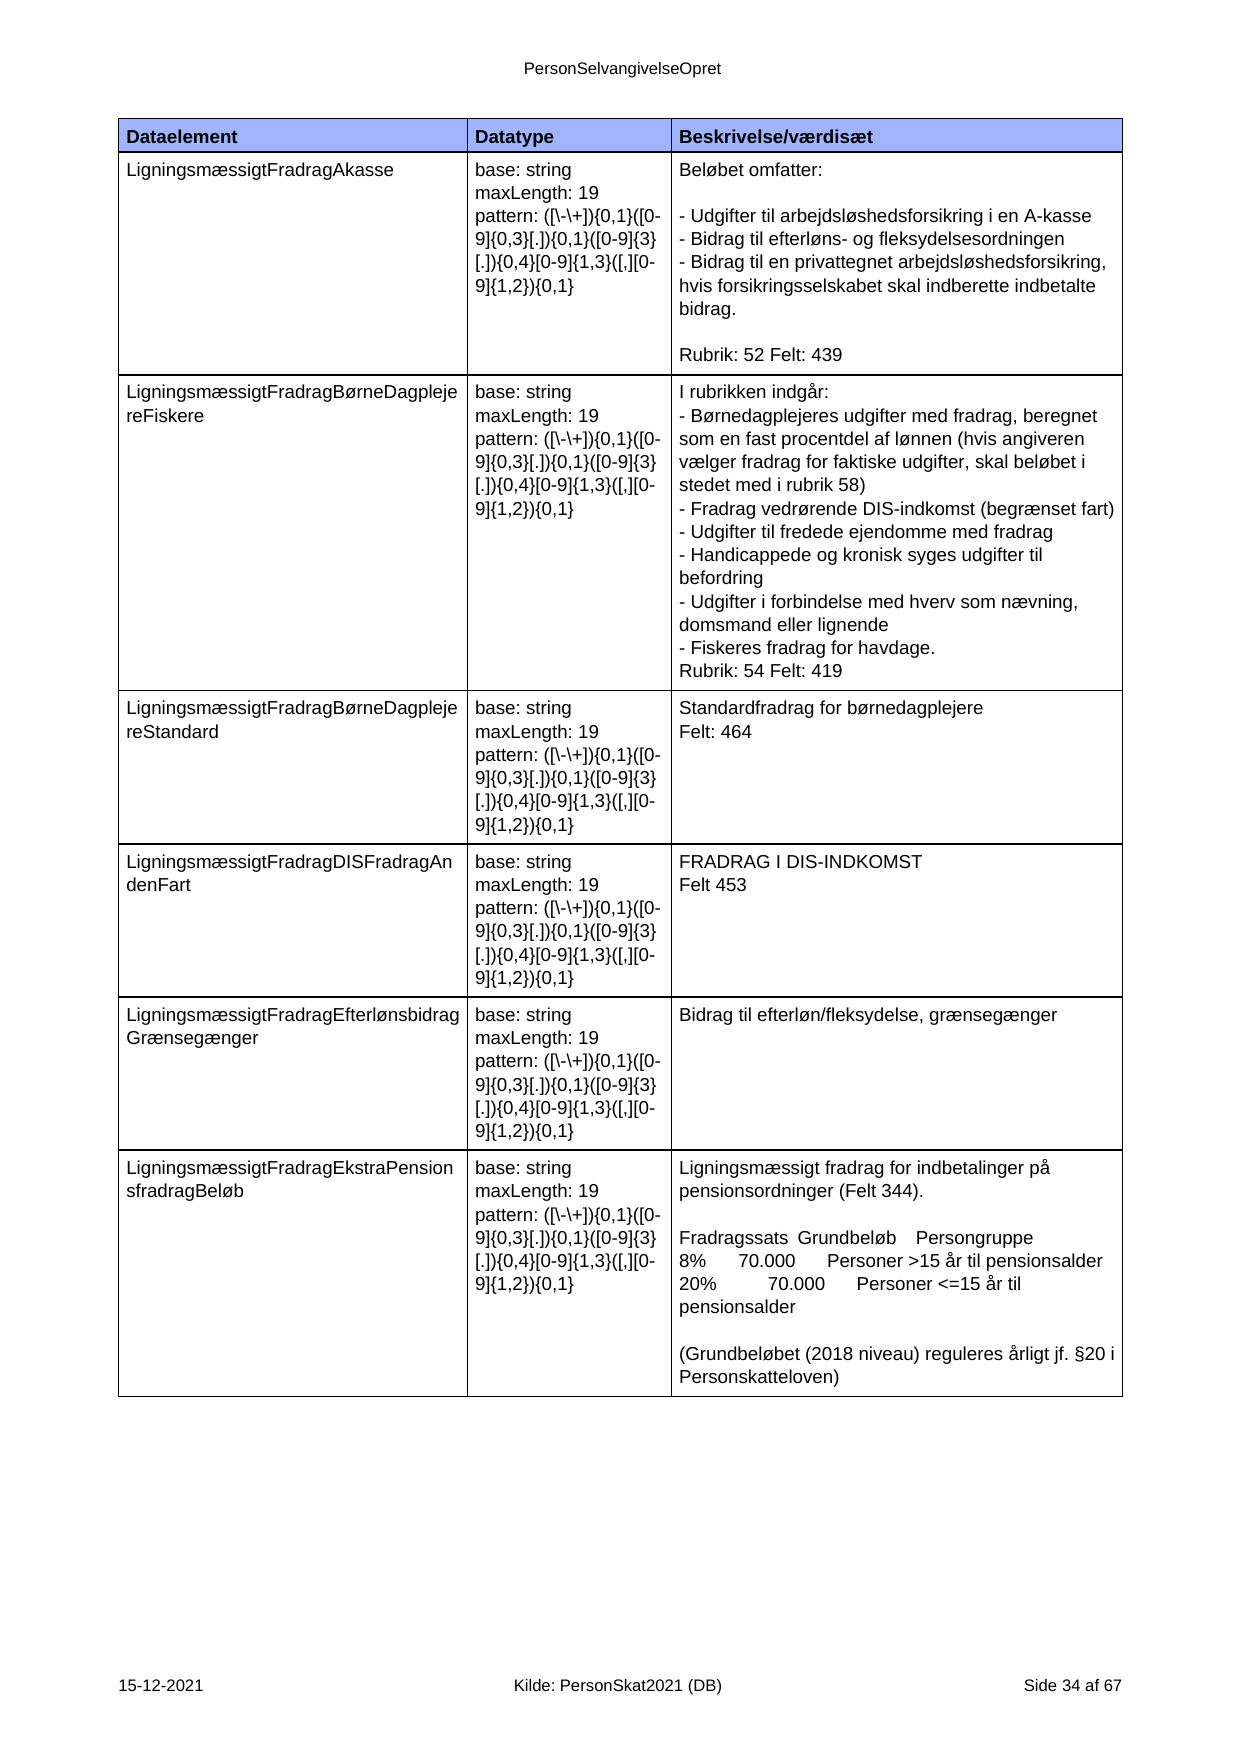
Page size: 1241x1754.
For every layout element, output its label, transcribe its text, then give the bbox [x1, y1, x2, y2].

table_cell Standardfradrag for børnedagplejere Felt: 464 [672, 691, 1122, 843]
table_cell FRADRAG I DIS-INDKOMST Felt 453 [672, 845, 1122, 996]
table_cell LigningsmæssigtFradragDISFradragAndenFart [119, 845, 467, 996]
table_cell LigningsmæssigtFradragAkasse [119, 153, 467, 374]
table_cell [468, 1151, 671, 1396]
table_cell LigningsmæssigtFradragEkstraPensionsfradragBeløb [119, 1151, 467, 1396]
table_cell Ligningsmæssigt fradrag for indbetalinger på pensionsordninger (Felt 344). Fradragssats Grundbeløb Persongruppe 8% 70.000 Personer >15 år til pensionsalder 20% 70.000 Personer <=15 år til pensionsalder (Grundbeløbet (2018 niveau) reguleres årligt jf. §20 i Personskatteloven) [672, 1151, 1122, 1396]
table_cell base: string maxLength: 19 pattern: ([\-\+]){0,1}([0-9]{0,3}[.]){0,1}([0-9]{3}[.]){0,4}[0-9]{1,3}([,][0-9]{1,2}){0,1} [468, 845, 671, 996]
table_cell LigningsmæssigtFradragBørneDagplejereFiskere [119, 376, 467, 690]
table_header Datatype [468, 119, 671, 151]
table_cell LigningsmæssigtFradragBørneDagplejereStandard [119, 691, 467, 843]
table_cell base: string maxLength: 19 pattern: ([\-\+]){0,1}([0-9]{0,3}[.]){0,1}([0-9]{3}[.]){0,4}[0-9]{1,3}([,][0-9]{1,2}){0,1} [468, 998, 671, 1149]
table_header Dataelement [119, 119, 467, 151]
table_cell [468, 153, 671, 374]
table_header Beskrivelse/værdisæt [672, 119, 1122, 151]
table_cell Bidrag til efterløn/fleksydelse, grænsegænger [672, 998, 1122, 1149]
table_cell I rubrikken indgår: - Børnedagplejeres udgifter med fradrag, beregnet som en fast procentdel af lønnen (hvis angiveren vælger fradrag for faktiske udgifter, skal beløbet i stedet med i rubrik 58) - Fradrag vedrørende DIS-indkomst (begrænset fart) - Udgifter til fredede ejendomme med fradrag - Handicappede og kronisk syges udgifter til befordring - Udgifter i forbindelse med hverv som nævning, domsmand eller lignende - Fiskeres fradrag for havdage. Rubrik: 54 Felt: 419 [672, 376, 1122, 690]
table_cell base: string maxLength: 19 pattern: ([\-\+]){0,1}([0-9]{0,3}[.]){0,1}([0-9]{3}[.]){0,4}[0-9]{1,3}([,][0-9]{1,2}){0,1} [468, 376, 671, 690]
table_cell LigningsmæssigtFradragEfterlønsbidragGrænsegænger [119, 998, 467, 1149]
table_cell Beløbet omfatter: - Udgifter til arbejdsløshedsforsikring i en A-kasse - Bidrag til efterløns- og fleksydelsesordningen - Bidrag til en privattegnet arbejdsløshedsforsikring, hvis forsikringsselskabet skal indberette indbetalte bidrag. Rubrik: 52 Felt: 439 [672, 153, 1122, 374]
table_cell base: string maxLength: 19 pattern: ([\-\+]){0,1}([0-9]{0,3}[.]){0,1}([0-9]{3}[.]){0,4}[0-9]{1,3}([,][0-9]{1,2}){0,1} [468, 691, 671, 843]
